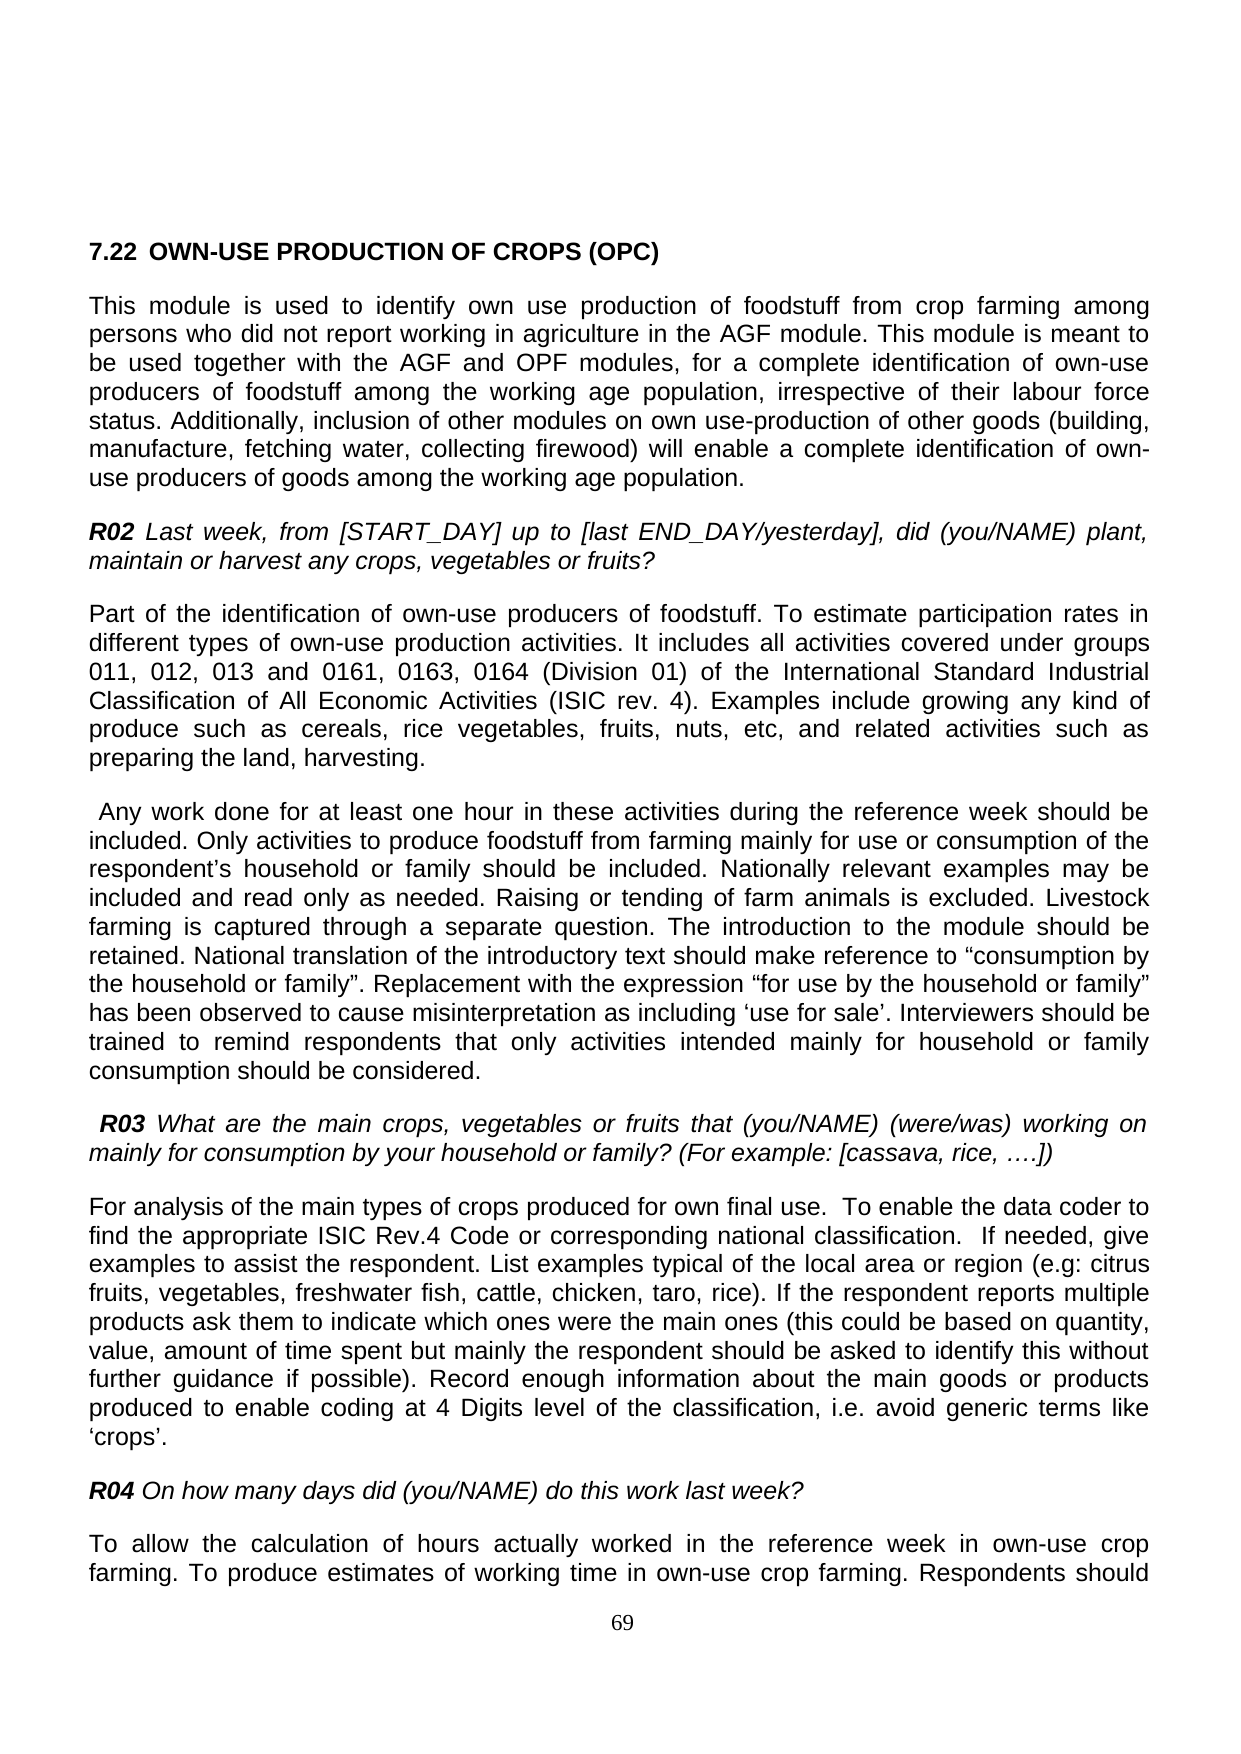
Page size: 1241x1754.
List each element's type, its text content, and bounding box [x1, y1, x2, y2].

text R02 Last week, from [START_DAY] up to [last END_DAY/yesterday], did (you/NAME) plant, maintain or harvest any crops, vegetables or fruits? [88, 517, 1152, 574]
text Part of the identification of own-use producers of foodstuff. To estimate participation rates in different types of own-use production activities. It includes all activities covered under groups 011, 012, 013 and 0161, 0163, 0164 (Division 01) of the International Standard Industrial Classification of All Economic Activities (ISIC rev. 4). Examples include growing any kind of produce such as cereals, rice vegetables, fruits, nuts, etc, and related activities such as preparing the land, harvesting. [88, 599, 1152, 772]
text Any work done for at least one hour in these activities during the reference week should be included. Only activities to produce foodstuff from farming mainly for use or consumption of the respondent’s household or family should be included. Nationally relevant examples may be included and read only as needed. Raising or tending of farm animals is excluded. Livestock farming is captured through a separate question. The introduction to the module should be retained. National translation of the introductory text should make reference to “consumption by the household or family”. Replacement with the expression “for use by the household or family” has been observed to cause misinterpretation as including ‘use for sale’. Interviewers should be trained to remind respondents that only activities intended mainly for household or family consumption should be considered. [88, 797, 1152, 1084]
text For analysis of the main types of crops produced for own final use. To enable the data coder to find the appropriate ISIC Rev.4 Code or corresponding national classification. If needed, give examples to assist the respondent. List examples typical of the local area or region (e.g: citrus fruits, vegetables, freshwater fish, cattle, chicken, taro, rice). If the respondent reports multiple products ask them to indicate which ones were the main ones (this could be based on quantity, value, amount of time spent but mainly the respondent should be asked to identify this without further guidance if possible). Record enough information about the main goods or products produced to enable coding at 4 Digits level of the classification, i.e. avoid generic terms like ‘crops’. [88, 1192, 1152, 1451]
text R04 On how many days did (you/NAME) do this work last week? [88, 1476, 1152, 1504]
text This module is used to identify own use production of foodstuff from crop farming among persons who did not report working in agriculture in the AGF module. This module is meant to be used together with the AGF and OPF modules, for a complete identification of own-use producers of foodstuff among the working age population, irrespective of their labour force status. Additionally, inclusion of other modules on own use-production of other goods (building, manufacture, fetching water, collecting firewood) will enable a complete identification of own-use producers of goods among the working age population. [88, 291, 1152, 492]
text R03 What are the main crops, vegetables or fruits that (you/NAME) (were/was) working on mainly for consumption by your household or family? (For example: [cassava, rice, ….]) [88, 1109, 1152, 1167]
subtitle OWN-USE PRODUCTION OF CROPS (OPC) [88, 237, 1152, 266]
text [88, 1529, 1152, 1587]
